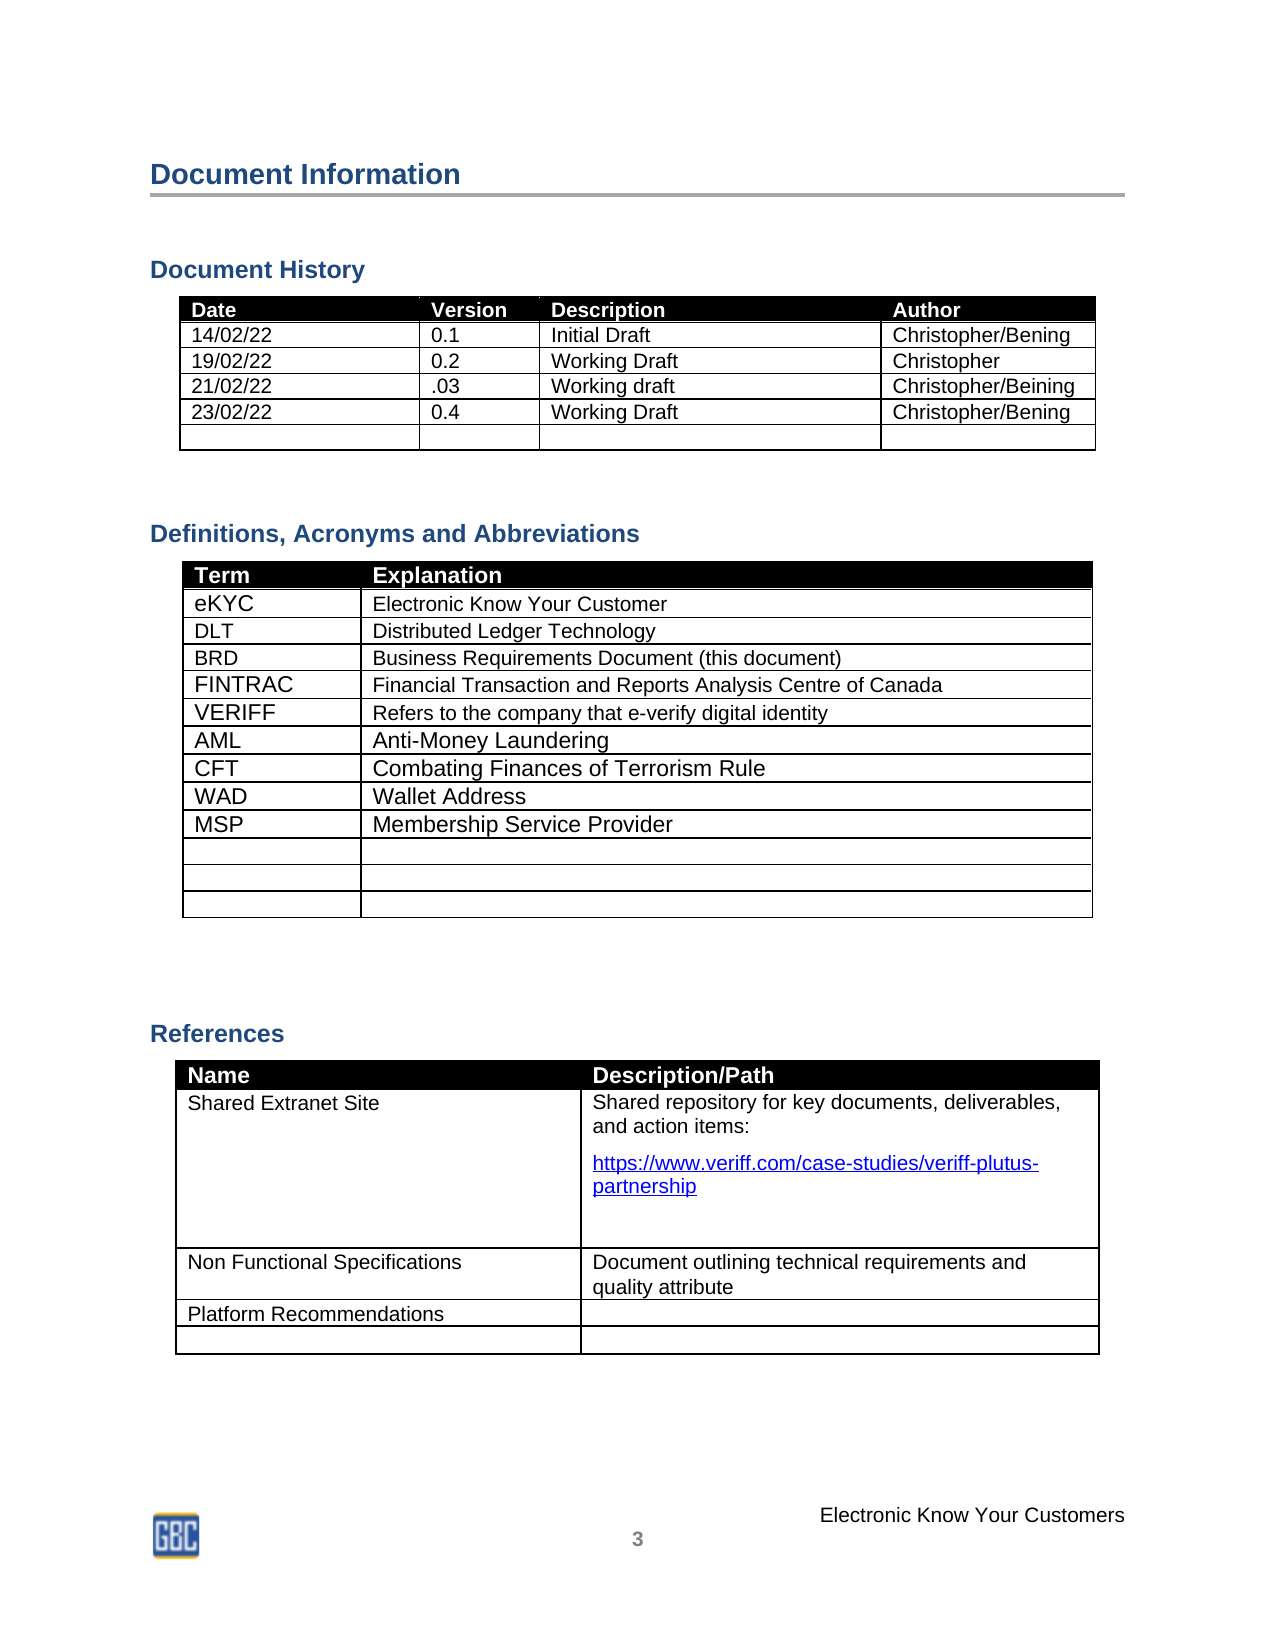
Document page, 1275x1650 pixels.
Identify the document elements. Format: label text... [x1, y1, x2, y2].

table_cell Working Draft [540, 348, 880, 372]
table_header Name [177, 1062, 580, 1088]
table_cell Christopher/Beining [882, 374, 1095, 398]
table_cell WAD [184, 783, 360, 809]
table_cell Working draft [540, 374, 880, 398]
table_cell Anti-Money Laundering [362, 725, 1092, 753]
table_cell DLT [184, 618, 360, 643]
table_cell eKYC [184, 590, 360, 616]
table_cell [882, 425, 1095, 449]
text Document Information [150, 157, 1125, 193]
table_cell AML [184, 727, 360, 753]
table_cell Membership Service Provider [362, 809, 1092, 837]
table_cell [362, 890, 1092, 917]
table_cell 19/02/22 [181, 348, 419, 372]
picture [149, 1504, 218, 1568]
table_cell Christopher/Bening [882, 323, 1095, 347]
table_cell MSP [184, 811, 360, 837]
table_cell Financial Transaction and Reports Analysis Centre of Canada [362, 670, 1092, 697]
table_cell [177, 1327, 580, 1353]
table_cell [420, 425, 539, 449]
table_header Explanation [362, 562, 1092, 588]
table_header Description/Path [582, 1062, 1098, 1088]
table_cell Electronic Know Your Customer [362, 589, 1092, 616]
table_cell Non Functional Specifications [177, 1249, 580, 1299]
table_cell Document outlining technical requirements and quality attribute [582, 1249, 1098, 1299]
table_cell Business Requirements Document (this document) [362, 643, 1092, 669]
table_cell Christopher [882, 348, 1095, 372]
table_cell Combating Finances of Terrorism Rule [362, 753, 1092, 781]
table_header Description [540, 297, 881, 321]
table_cell [181, 425, 419, 449]
table_header Version [420, 297, 539, 321]
table_header Term [184, 562, 360, 588]
table_cell Platform Recommendations [177, 1300, 580, 1325]
table_cell [362, 864, 1092, 890]
table_cell 23/02/22 [181, 400, 419, 423]
table_cell Christopher/Bening [882, 400, 1095, 423]
table_header Author [882, 297, 1095, 321]
table_cell [184, 839, 360, 863]
table_cell Refers to the company that e-verify digital identity [362, 698, 1092, 725]
table_cell CFT [184, 755, 360, 781]
text References [150, 1019, 1125, 1048]
table_cell VERIFF [184, 699, 360, 725]
table_cell [540, 425, 880, 449]
table_cell 21/02/22 [181, 374, 419, 398]
table_cell .03 [420, 374, 539, 398]
table_cell Wallet Address [362, 781, 1092, 809]
table_cell FINTRAC [184, 671, 360, 697]
table_cell BRD [184, 645, 360, 669]
table_cell [184, 865, 360, 890]
text Definitions, Acronyms and Abbreviations [150, 519, 1125, 548]
table_cell [582, 1327, 1098, 1353]
table_cell 0.1 [420, 323, 539, 347]
table_cell Shared Extranet Site [177, 1090, 580, 1247]
table_cell 14/02/22 [181, 323, 419, 347]
table_cell [184, 892, 360, 917]
table_cell Distributed Ledger Technology [362, 616, 1092, 643]
table_cell [582, 1300, 1098, 1325]
table_cell [362, 837, 1092, 863]
table_cell Working Draft [540, 400, 880, 423]
table_cell 0.4 [420, 400, 539, 423]
table_cell Shared repository for key documents, deliverables, and action items: https://www.veriff.com/case-studies/veriff-plutus-partnership [582, 1090, 1098, 1247]
table_cell 0.2 [420, 348, 539, 372]
table_cell Initial Draft [540, 323, 880, 347]
text Document History [150, 254, 1125, 283]
table_header Date [181, 297, 419, 321]
